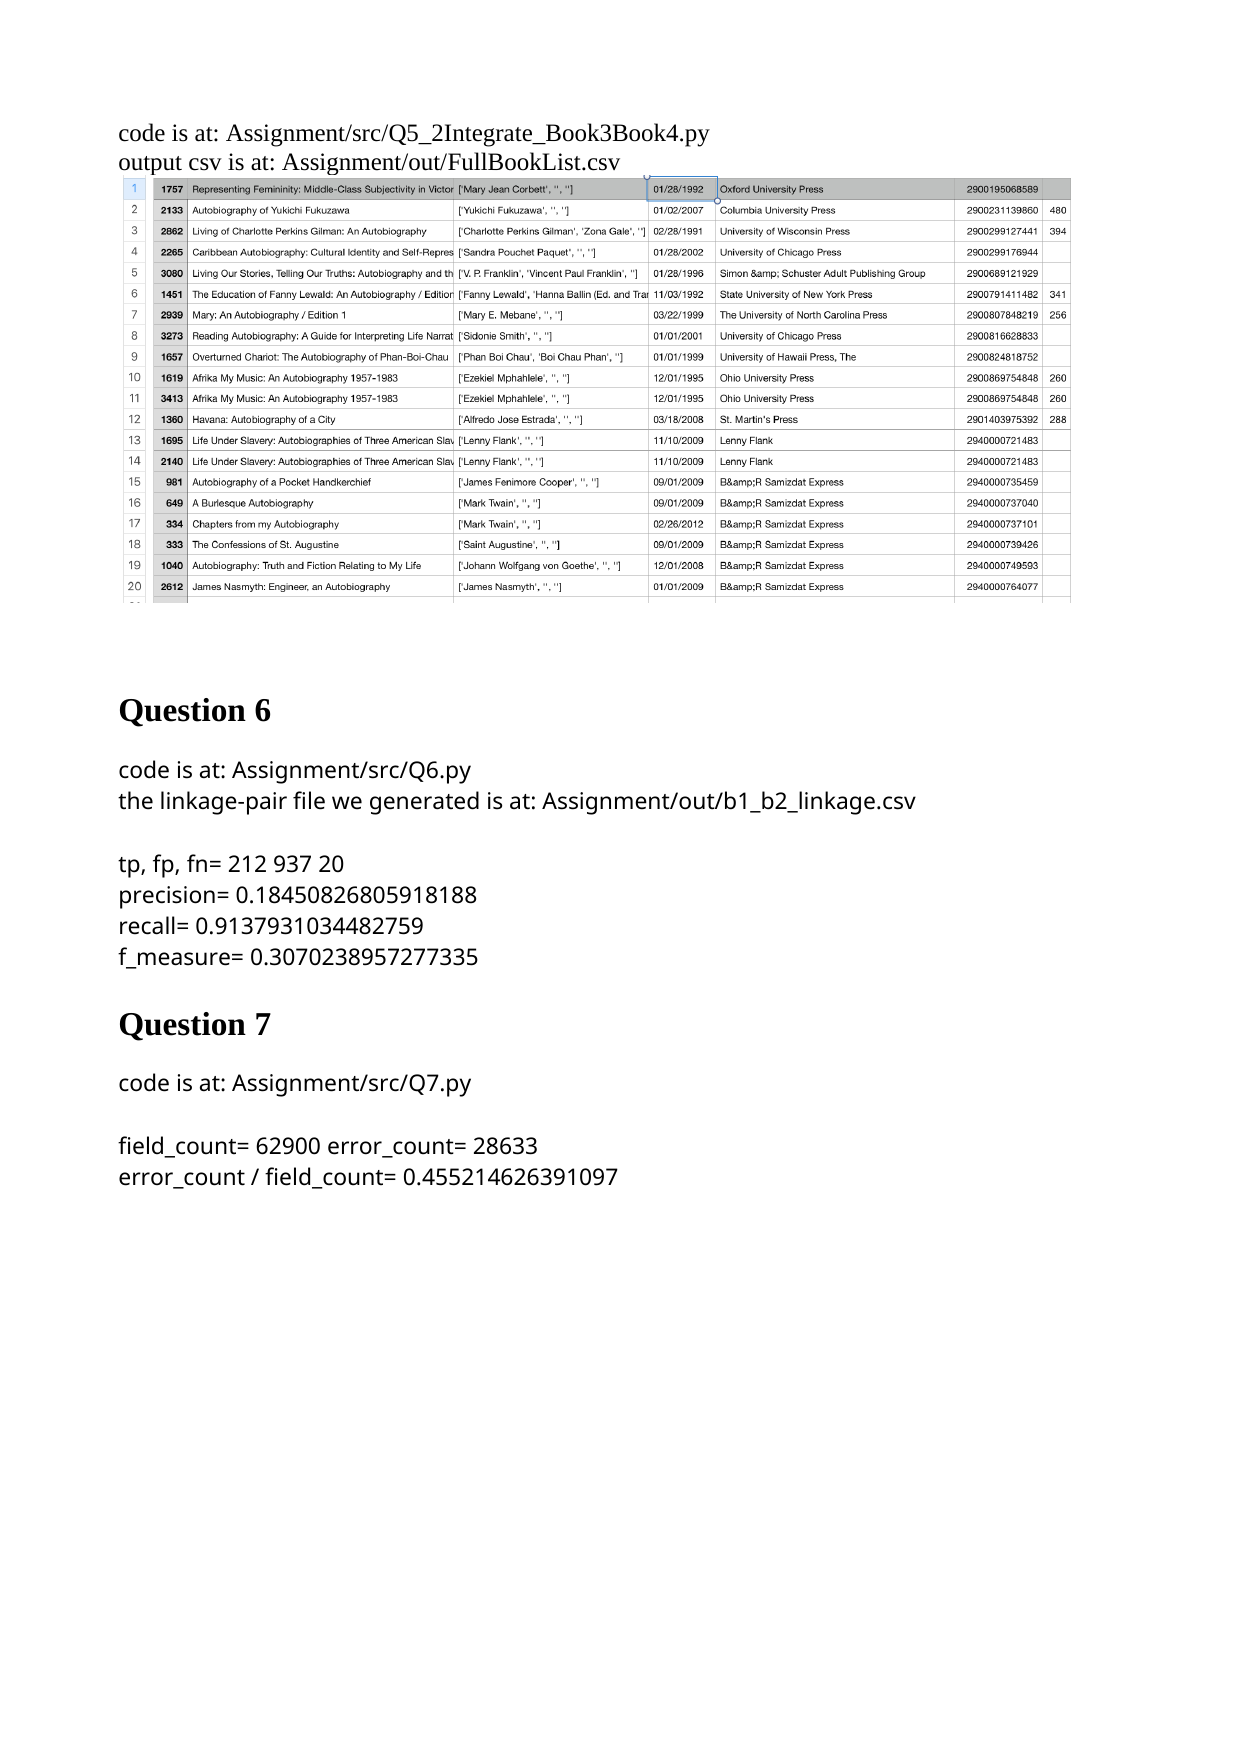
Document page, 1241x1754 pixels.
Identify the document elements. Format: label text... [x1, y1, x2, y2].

text the linkage-pair file we generated is at: Assignment/out/b1_b2_linkage.csv [118, 785, 1122, 816]
text tp, fp, fn= 212 937 20 [118, 848, 1122, 879]
text output csv is at: Assignment/out/FullBookList.csv [118, 147, 1122, 175]
text precision= 0.18450826805918188 [118, 879, 1122, 910]
text field_count= 62900 error_count= 28633 [118, 1130, 1122, 1161]
text recall= 0.9137931034482759 [118, 910, 1122, 941]
picture [118, 175, 1123, 603]
text code is at: Assignment/src/Q7.py [118, 1067, 1122, 1098]
text f_measure= 0.3070238957277335 [118, 941, 1122, 973]
text error_count / field_count= 0.455214626391097 [118, 1161, 1122, 1192]
text code is at: Assignment/src/Q6.py [118, 754, 1122, 785]
text code is at: Assignment/src/Q5_2Integrate_Book3Book4.py [118, 118, 1122, 147]
text Question 6 [118, 691, 1122, 729]
text Question 7 [118, 1004, 1122, 1042]
